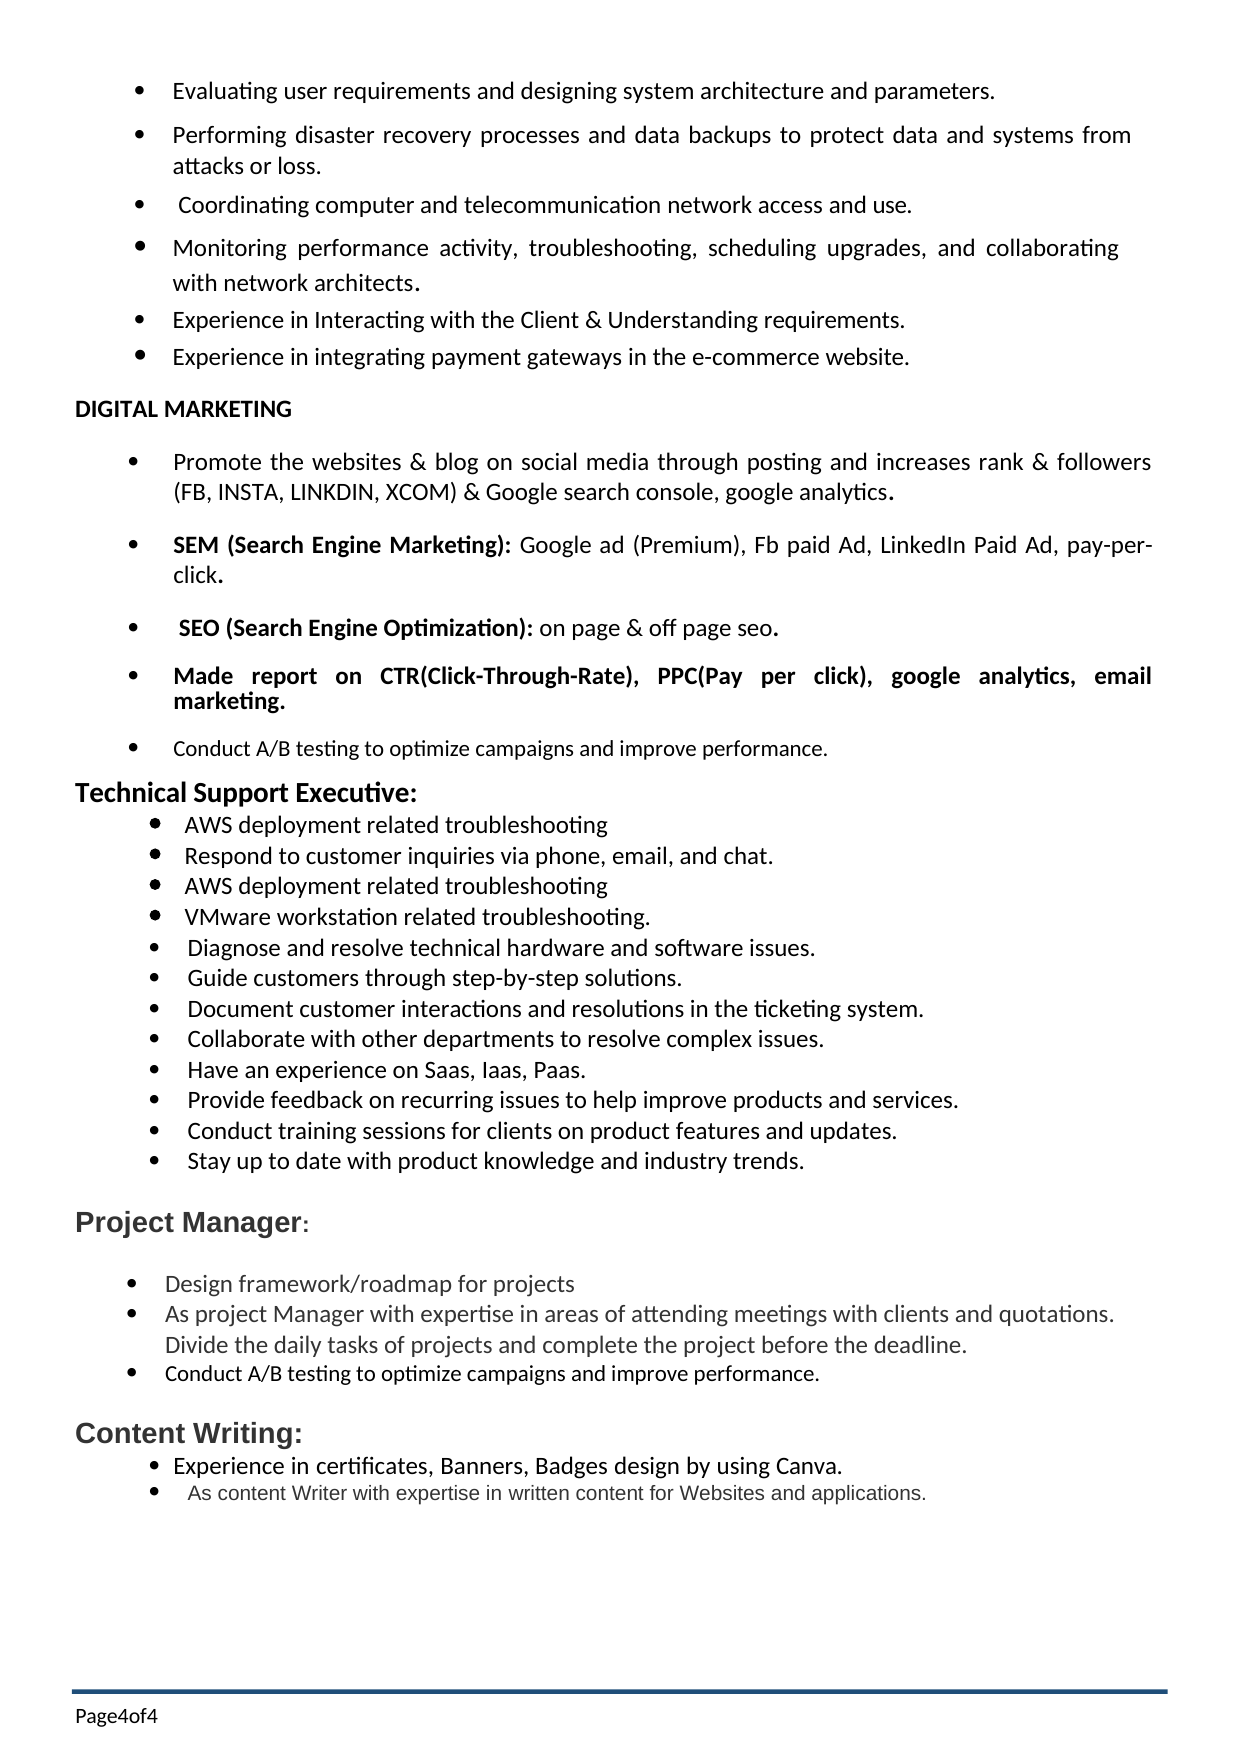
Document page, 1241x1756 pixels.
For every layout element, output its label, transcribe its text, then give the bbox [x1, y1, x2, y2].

text DIGITAL MARKETING [75, 394, 1154, 424]
list Coordinating computer and telecommunication network access and use. [135, 189, 1165, 220]
list Guide customers through step-by-step solutions. [150, 962, 1165, 993]
list As content Writer with expertise in written content for Websites and applications. [150, 1481, 1165, 1506]
text Content Writing: [75, 1417, 1165, 1450]
list Experience in Interacting with the Client & Understanding requirements. [135, 305, 1165, 335]
list SEO (Search Engine Optimization): on page & off page seo. [129, 612, 1154, 642]
list AWS deployment related troubleshooting [150, 809, 1165, 840]
list As project Manager with expertise in areas of attending meetings with clients and quotations. Divide the daily tasks of projects and complete the project before the deadline. [127, 1298, 1165, 1359]
list Made report on CTR(Click-Through-Rate), PPC(Pay per click), google analytics, email marketing. [129, 664, 1153, 714]
list Experience in integrating payment gateways in the e-commerce website. [135, 341, 1165, 372]
list Respond to customer inquiries via phone, email, and chat. [150, 840, 1165, 871]
list Stay up to date with product knowledge and industry trends. [150, 1145, 1165, 1176]
text Technical Support Executive: [75, 774, 1165, 809]
list Performing disaster recovery processes and data backups to protect data and systems from attacks or loss. [135, 119, 1133, 180]
list Document customer interactions and resolutions in the ticketing system. [150, 993, 1165, 1023]
list VMware workstation related troubleshooting. [150, 901, 1165, 932]
list Conduct A/B testing to optimize campaigns and improve performance. [129, 736, 1153, 761]
list Conduct A/B testing to optimize campaigns and improve performance. [127, 1359, 1165, 1387]
list Experience in certificates, Banners, Badges design by using Canva. [150, 1450, 1165, 1481]
text Project Manager: [75, 1205, 1165, 1239]
list Collaborate with other departments to resolve complex issues. [150, 1023, 1165, 1054]
list Provide feedback on recurring issues to help improve products and services. [150, 1084, 1165, 1115]
list Have an experience on Saas, Iaas, Paas. [150, 1054, 1165, 1084]
list Evaluating user requirements and designing system architecture and parameters. [135, 75, 1028, 106]
list Promote the websites & blog on social media through posting and increases rank & followers (FB, INSTA, LINKDIN, XCOM) & Google search console, google analytics. [129, 446, 1154, 507]
list Diagnose and resolve technical hardware and software issues. [150, 932, 1165, 962]
list AWS deployment related troubleshooting [150, 871, 1165, 901]
list Monitoring performance activity, troubleshooting, scheduling upgrades, and collaborating with network architects. [135, 232, 1119, 299]
list Design framework/roadmap for projects [127, 1268, 1165, 1298]
list Conduct training sessions for clients on product features and updates. [150, 1115, 1165, 1145]
list SEM (Search Engine Marketing): Google ad (Premium), Fb paid Ad, LinkedIn Paid Ad, pay-per-click. [129, 529, 1154, 590]
